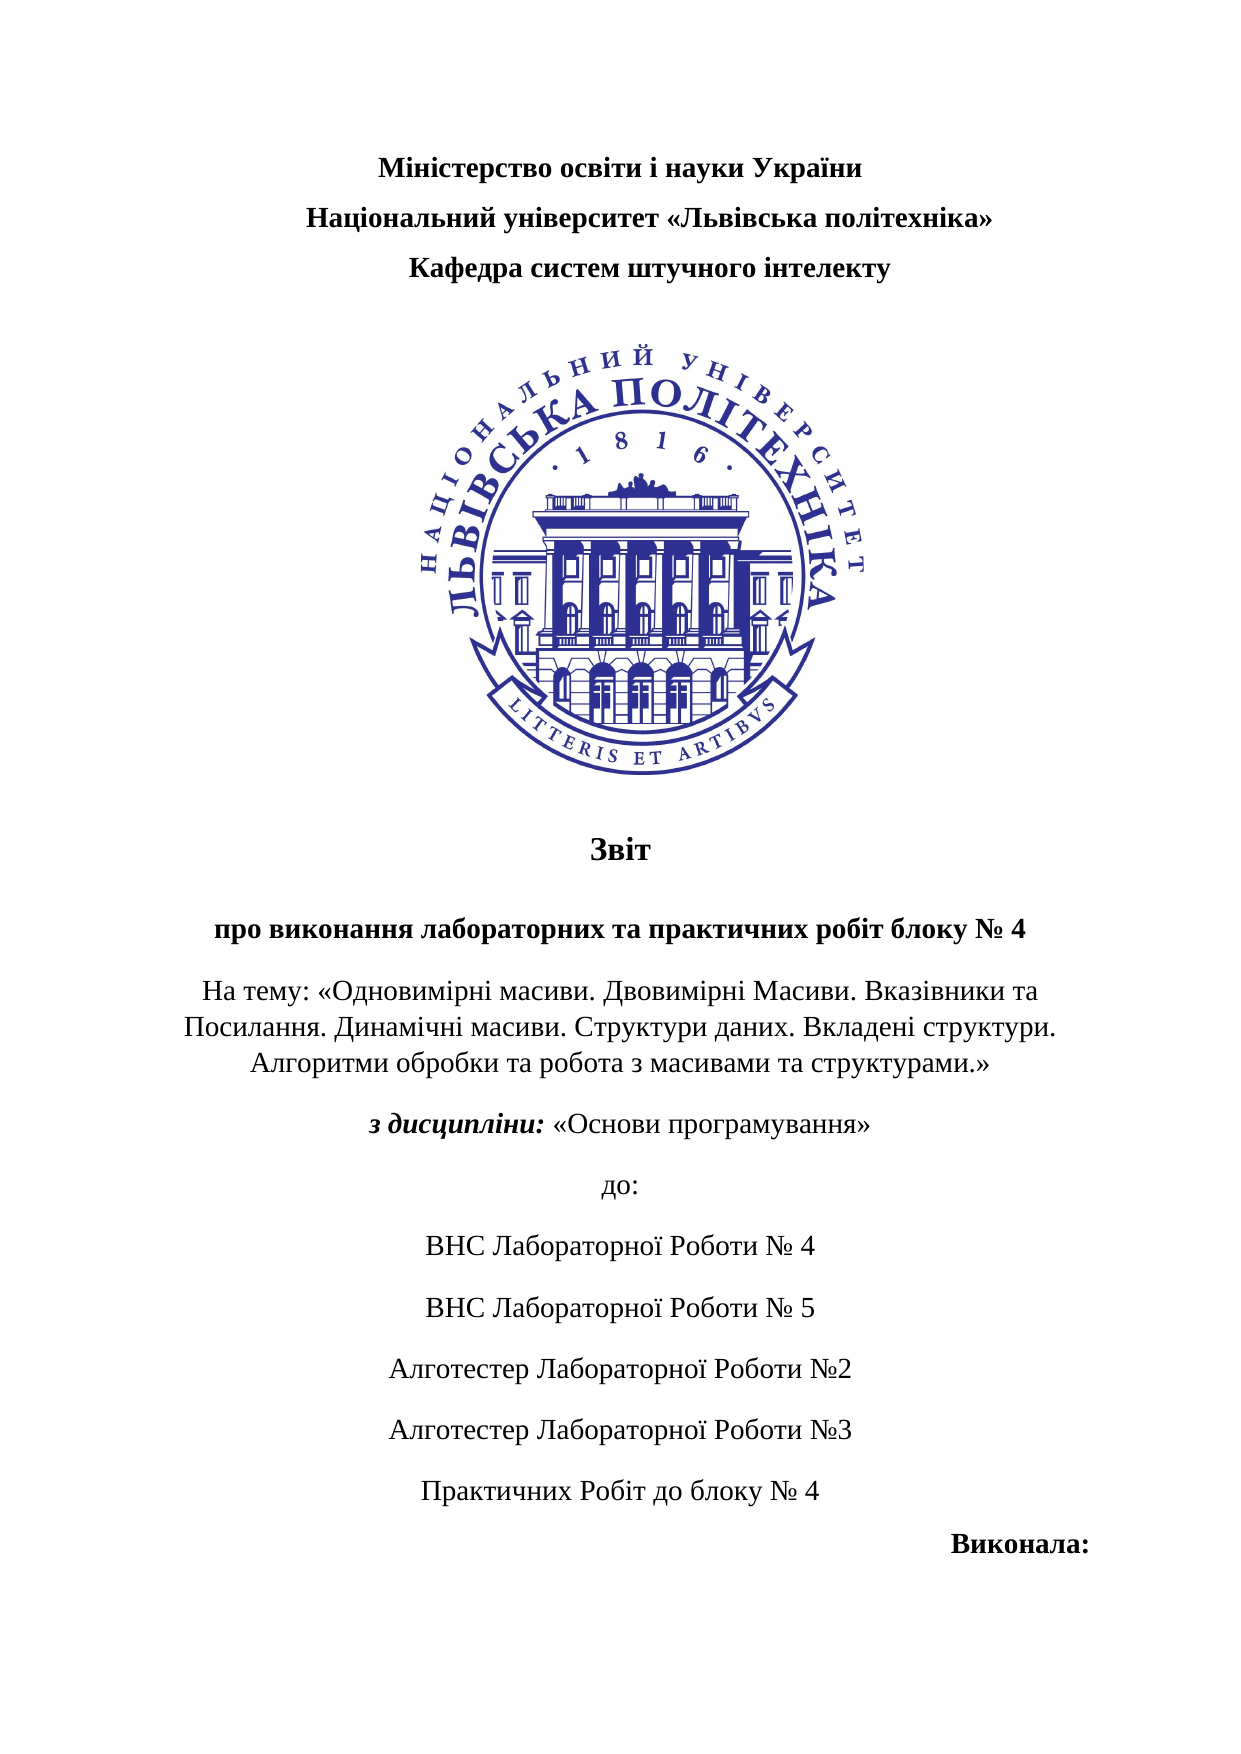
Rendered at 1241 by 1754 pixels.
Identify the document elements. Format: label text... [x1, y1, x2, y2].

text Практичних Робіт до блоку № 4 [150, 1473, 1090, 1507]
text ВНС Лабораторної Роботи № 4 [150, 1228, 1090, 1262]
text Національний університет «Львівська політехніка» [150, 200, 1090, 234]
text до: [150, 1167, 1090, 1201]
text Звіт [150, 829, 1090, 867]
text Алготестер Лабораторної Роботи №3 [150, 1412, 1090, 1446]
text про виконання лабораторних та практичних робіт блоку № 4 [150, 912, 1090, 945]
picture [420, 344, 864, 775]
text Виконала: [150, 1526, 1090, 1559]
title Міністерство освіти і науки України [150, 150, 1090, 183]
text Кафедра систем штучного інтелекту [150, 251, 1090, 284]
text з дисципліни: «Основи програмування» [150, 1106, 1090, 1140]
text На тему: «Одновимірні масиви. Двовимірні Масиви. Вказівники та Посилання. Динамічні масиви. Структури даних. Вкладені структури. Алгоритми обробки та робота з масивами та структурами.» [150, 973, 1090, 1079]
text Алготестер Лабораторної Роботи №2 [150, 1351, 1090, 1384]
text ВНС Лабораторної Роботи № 5 [150, 1290, 1090, 1323]
